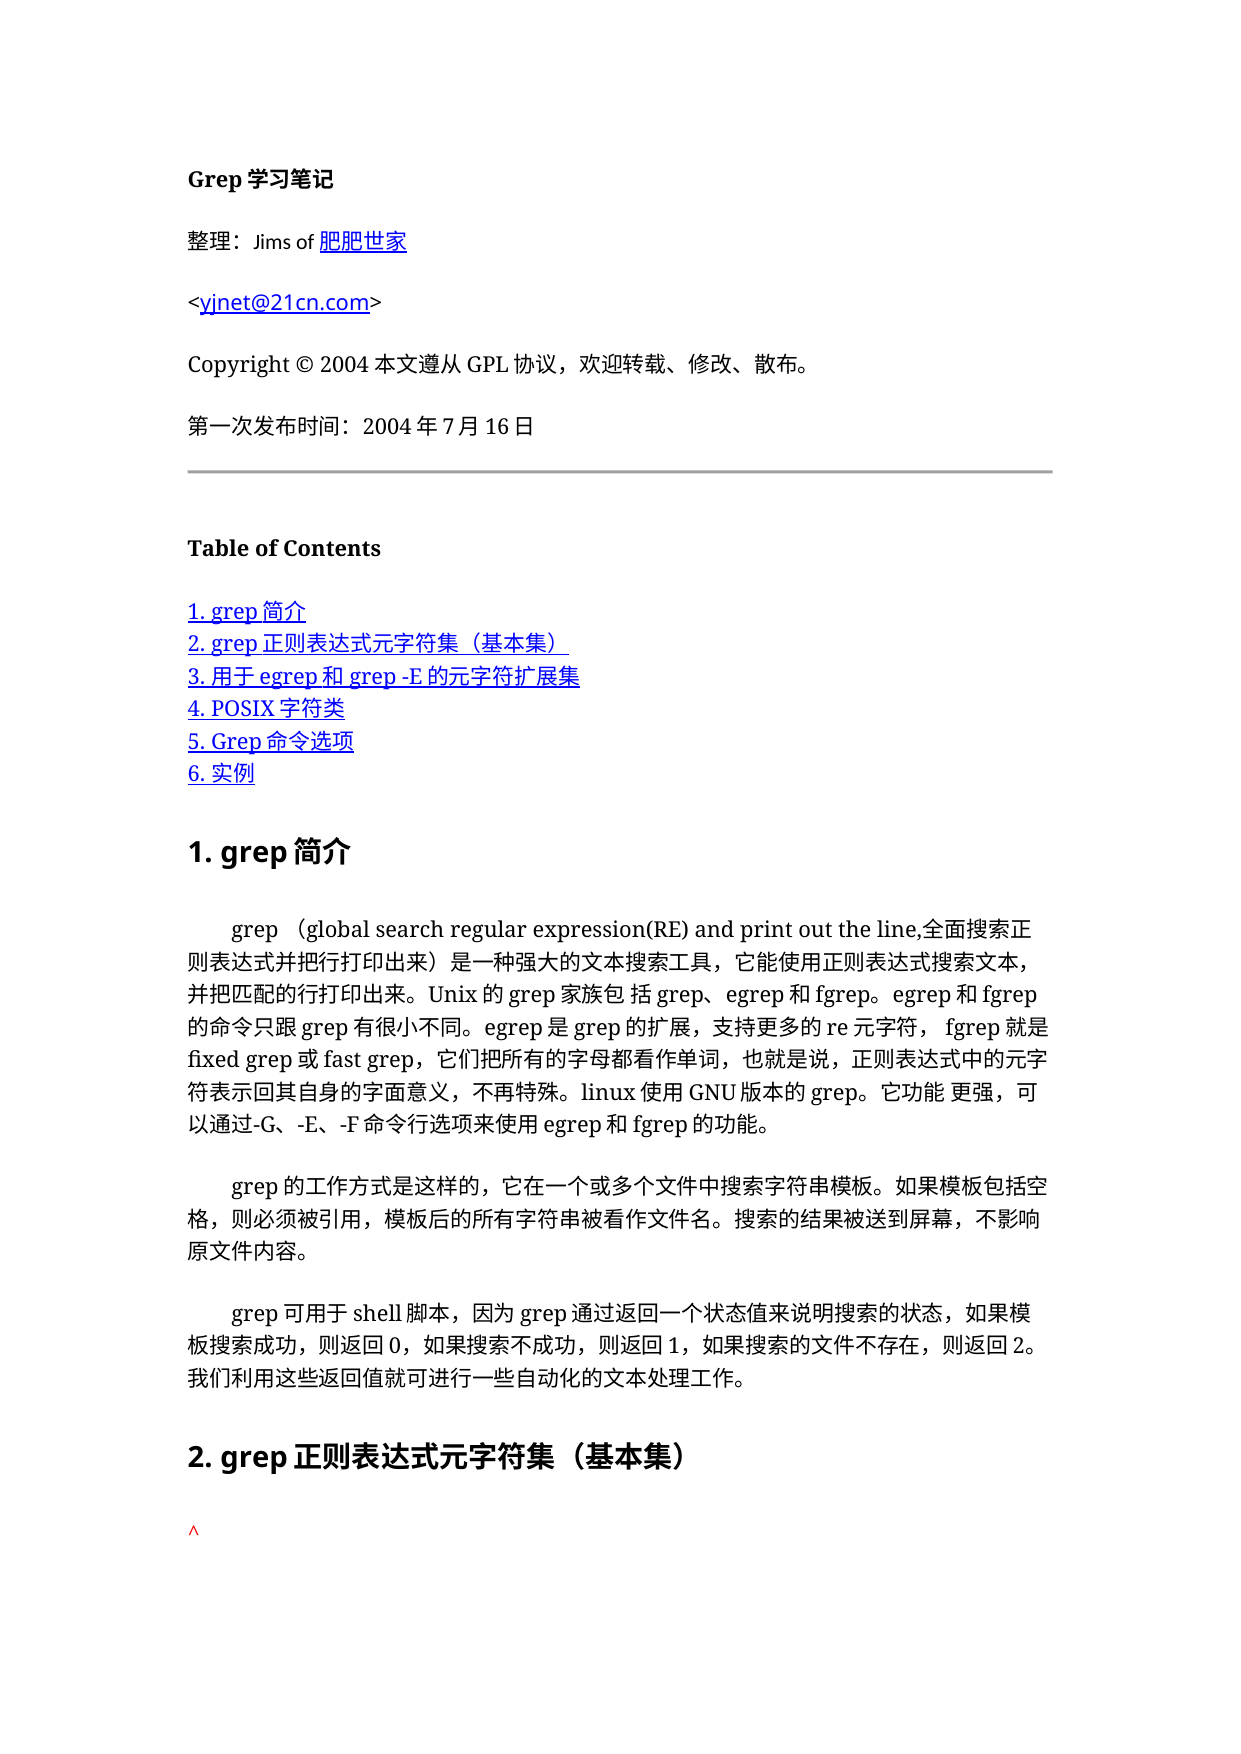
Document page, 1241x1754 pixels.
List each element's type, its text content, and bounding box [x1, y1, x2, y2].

text grep可用于shell脚本，因为grep通过返回一个状态值来说明搜索的状态，如果模板搜索成功，则返回0，如果搜索不成功，则返回1，如果搜索的文件不存在，则返回2。我们利用这些返回值就可进行一些自动化的文本处理工作。 [187, 1295, 1053, 1393]
text grep的工作方式是这样的，它在一个或多个文件中搜索字符串模板。如果模板包括空格，则必须被引用，模板后的所有字符串被看作文件名。搜索的结果被送到屏幕，不影响原文件内容。 [187, 1169, 1053, 1266]
text <yjnet@21cn.com> [187, 285, 1053, 318]
subtitle 2. grep正则表达式元字符集（基本集） [187, 1422, 1053, 1487]
text 3. 用于egrep和 grep -E的元字符扩展集 [187, 659, 1053, 691]
text Copyright © 2004 本文遵从GPL协议，欢迎转载、修改、散布。 [187, 347, 1053, 379]
text grep （global search regular expression(RE) and print out the line,全面搜索正则表达式并把行打印出来）是一种强大的文本搜索工具，它能使用正则表达式搜索文本，并把匹配的行打印出来。Unix的grep家族包 括grep、egrep和fgrep。egrep和fgrep的命令只跟grep有很小不同。egrep是grep的扩展，支持更多的re元字符， fgrep就是fixed grep或fast grep，它们把所有的字母都看作单词，也就是说，正则表达式中的元字符表示回其自身的字面意义，不再特殊。linux使用GNU版本的grep。它功能 更强，可以通过-G、-E、-F命令行选项来使用egrep和fgrep的功能。 [187, 912, 1053, 1139]
subtitle 1. grep简介 [187, 818, 1053, 883]
text 第一次发布时间：2004年7月16日 [187, 409, 1053, 441]
text 5. Grep命令选项 [187, 724, 1053, 756]
text ^ [187, 1516, 1053, 1549]
text Table of Contents [187, 532, 1053, 564]
text 6. 实例 [187, 756, 1053, 789]
text 1. grep简介 [187, 594, 1053, 626]
text Grep学习笔记 [187, 162, 1053, 194]
text 4. POSIX字符类 [187, 691, 1053, 724]
text 整理：Jims of 肥肥世家 [187, 224, 1053, 256]
text 2. grep正则表达式元字符集（基本集） [187, 626, 1053, 659]
